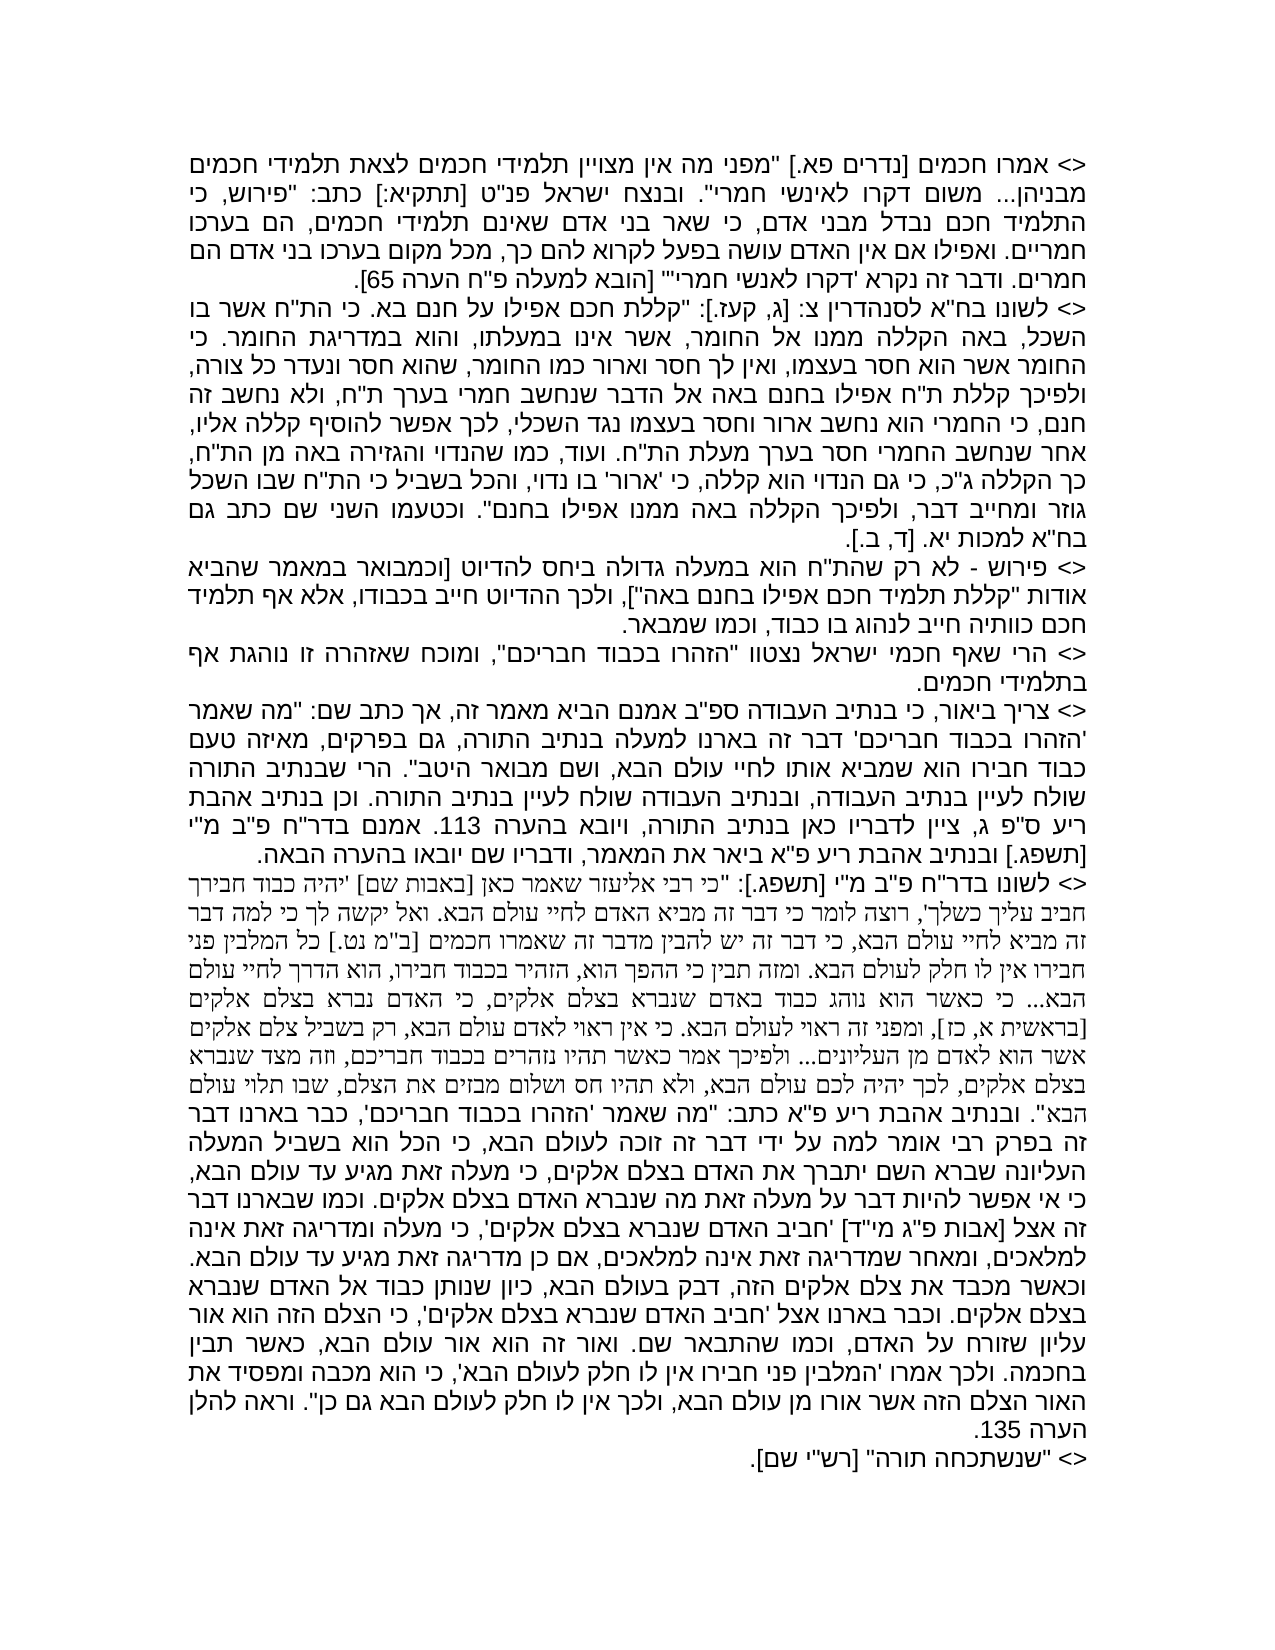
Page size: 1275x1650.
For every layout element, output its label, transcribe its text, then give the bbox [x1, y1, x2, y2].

text <> דוגמה מובהקת לכך היא תיבת "חטא", המורה על מעשה רע שאינו ראוי לעשות, וכן מורה על חסרון, וכפי שכתב בדר"ח פ"א מי"ז [תג:], וז"ל: "החטא הוא חסרון, כי כל לשון 'חטא' בכל מקום חסרון, כמו [מ"א א, כא] 'אני ובני שלמה חטאים', [בראשית לא, לט] 'אנכי אחטנה', ובהרבה מקומות", וראה שם הערה 1496, כי הוא יסוד נפוץ מאוד בספריו [הובא למעלה פ"א הערה 117, פ"ו הערה 23, ופ"י הערה 66]. ולמעלה פ"י [לפני ציון 66] כתב: "כי כל חטא הוא חסרון, והחסרון דבק בו ההעדר", ושם הערה 67. [187, 236, 1087, 409]
text <> לשונו בח"א לסנהדרין צ: [ג, קעז.]: "קללת חכם אפילו על חנם בא. כי הת"ח אשר בו השכל, באה הקללה ממנו אל החומר, אשר אינו במעלתו, והוא במדריגת החומר. כי החומר אשר הוא חסר בעצמו, ואין לך חסר וארור כמו החומר, שהוא חסר ונעדר כל צורה, ולפיכך קללת ת"ח אפילו בחנם באה אל הדבר שנחשב חמרי בערך ת"ח, ולא נחשב זה חנם, כי החמרי הוא נחשב ארור וחסר בעצמו נגד השכלי, לכך אפשר להוסיף קללה אליו, אחר שנחשב החמרי חסר בערך מעלת הת"ח. ועוד, כמו שהנדוי והגזירה באה מן הת"ח, כך הקללה ג"כ, כי גם הנדוי הוא קללה, כי 'ארור' בו נדוי, והכל בשביל כי הת"ח שבו השכל גוזר ומחייב דבר, ולפיכך הקללה באה ממנו אפילו בחנם". וכטעמו השני שם כתב גם בח"א למכות יא. [ד, ב.]. [187, 553, 1087, 811]
text <> הרי שאף חכמי ישראל נצטוו "הזהרו בכבוד חבריכם", ומוכח שאזהרה זו נוהגת אף בתלמידי חכמים. [187, 898, 1087, 955]
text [187, 150, 1087, 207]
text <> צריך ביאור, כי בנתיב העבודה ספ"ב אמנם הביא מאמר זה, אך כתב שם: "מה שאמר 'הזהרו בכבוד חבריכם' דבר זה בארנו למעלה בנתיב התורה, גם בפרקים, מאיזה טעם כבוד חבירו הוא שמביא אותו לחיי עולם הבא, ושם מבואר היטב". הרי שבנתיב התורה שולח לעיין בנתיב העבודה, ובנתיב העבודה שולח לעיין בנתיב התורה. וכן בנתיב אהבת ריע ס"פ ג, ציין לדבריו כאן בנתיב התורה, ויובא בהערה 113. אמנם בדר"ח פ"ב מ"י [תשפג.] ובנתיב אהבת ריע פ"א ביאר את המאמר, ודבריו שם יובאו בהערה הבאה. [187, 955, 1087, 1128]
text <> פירוש - כאשר ראובן עושה לשמעון דבר רע שאינו ראוי לעשות. [187, 207, 1087, 236]
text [187, 1128, 1087, 1473]
text <> אמרו חכמים [נדרים פא.] "מפני מה אין מצויין תלמידי חכמים לצאת תלמידי חכמים מבניהן... משום דקרו לאינשי חמרי". ובנצח ישראל פנ"ט [תתקיא:] כתב: "פירוש, כי התלמיד חכם נבדל מבני אדם, כי שאר בני אדם שאינם תלמידי חכמים, הם בערכו חמריים. ואפילו אם אין האדם עושה בפעל לקרוא להם כך, מכל מקום בערכו בני אדם הם חמרים. ודבר זה נקרא 'דקרו לאנשי חמרי'" [הובא למעלה פ"ח הערה 65]. [187, 409, 1087, 553]
text <> פירוש - לא רק שהת"ח הוא במעלה גדולה ביחס להדיוט [וכמבואר במאמר שהביא אודות "קללת תלמיד חכם אפילו בחנם באה"], ולכך ההדיוט חייב בכבודו, אלא אף תלמיד חכם כוותיה חייב לנהוג בו כבוד, וכמו שמבאר. [187, 811, 1087, 898]
